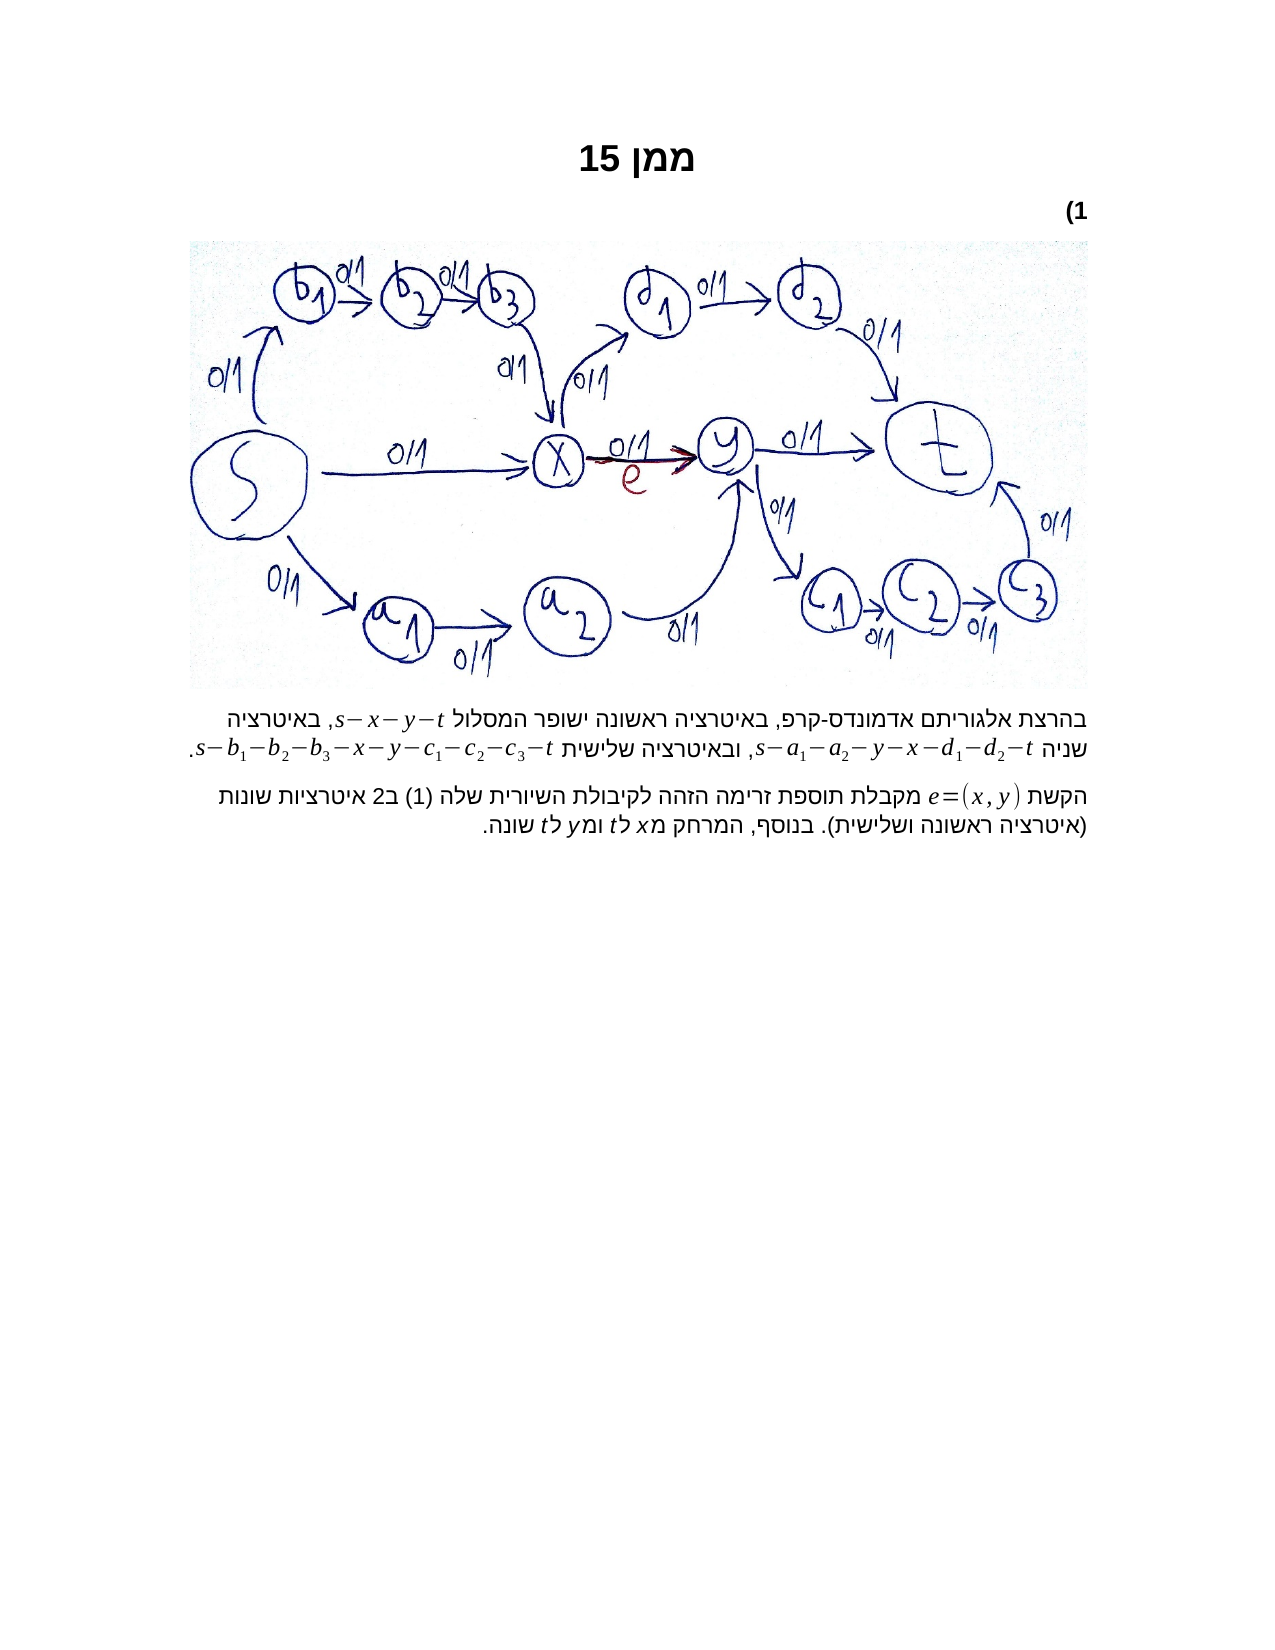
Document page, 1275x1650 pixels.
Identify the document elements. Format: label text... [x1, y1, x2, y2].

text ממן 15 [187, 136, 1088, 179]
text 1) [187, 196, 1088, 224]
text בהרצת אלגוריתם אדמונדס-קרפ, באיטרציה ראשונה ישופר המסלול , באיטרציה שניה , ובאיטרציה שלישית . [187, 706, 1088, 764]
picture [189, 241, 1088, 689]
text הקשת מקבלת תוספת זרימה הזהה לקיבולת השיורית שלה (1) ב2 איטרציות שונות (איטרציה ראשונה ושלישית). בנוסף, המרחק מx לt ומy לt שונה. [187, 781, 1088, 838]
